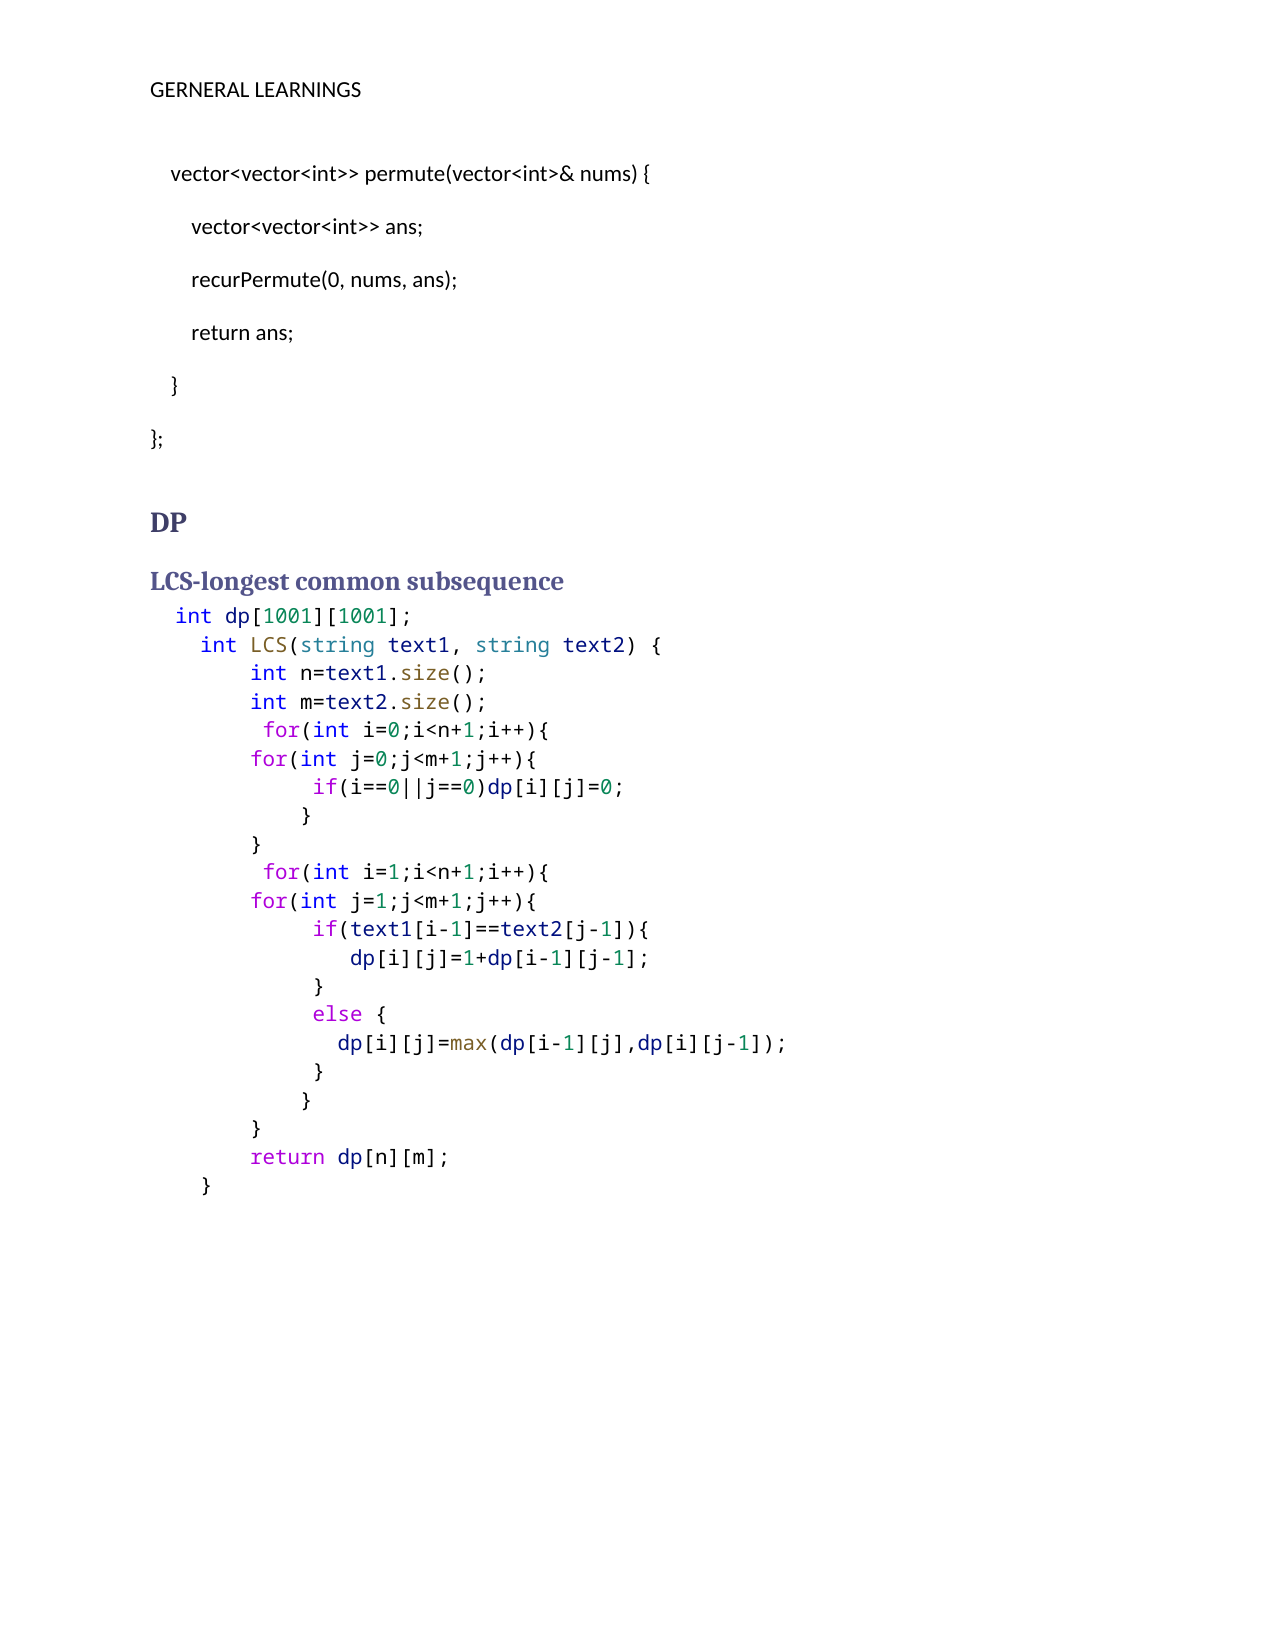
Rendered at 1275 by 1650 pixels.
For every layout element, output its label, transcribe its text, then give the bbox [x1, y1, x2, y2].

text } [150, 829, 1125, 857]
text } [150, 371, 1125, 399]
text int dp[1001][1001]; [150, 601, 1125, 630]
text int LCS(string text1, string text2) { [150, 630, 1125, 658]
text if(i==0||j==0)dp[i][j]=0; [150, 772, 1125, 801]
text int m=text2.size(); [150, 687, 1125, 715]
subtitle LCS-longest common subsequence [150, 566, 1125, 597]
text } [150, 971, 1125, 999]
text return dp[n][m]; [150, 1142, 1125, 1170]
text for(int i=1;i<n+1;i++){ [150, 857, 1125, 886]
text }; [150, 424, 1125, 452]
text for(int j=0;j<m+1;j++){ [150, 744, 1125, 772]
text dp[i][j]=max(dp[i-1][j],dp[i][j-1]); [150, 1028, 1125, 1056]
subtitle DP [150, 506, 1125, 540]
text } [150, 1056, 1125, 1085]
text for(int j=1;j<m+1;j++){ [150, 886, 1125, 914]
text } [150, 1113, 1125, 1142]
text vector<vector<int>> permute(vector<int>& nums) { [150, 159, 1125, 187]
text else { [150, 999, 1125, 1028]
text } [150, 1085, 1125, 1113]
text if(text1[i-1]==text2[j-1]){ [150, 914, 1125, 943]
text } [150, 801, 1125, 829]
text int n=text1.size(); [150, 658, 1125, 687]
text vector<vector<int>> ans; [150, 212, 1125, 240]
text recurPermute(0, nums, ans); [150, 265, 1125, 293]
text dp[i][j]=1+dp[i-1][j-1]; [150, 943, 1125, 971]
text } [150, 1170, 1125, 1199]
text for(int i=0;i<n+1;i++){ [150, 715, 1125, 744]
text return ans; [150, 318, 1125, 346]
